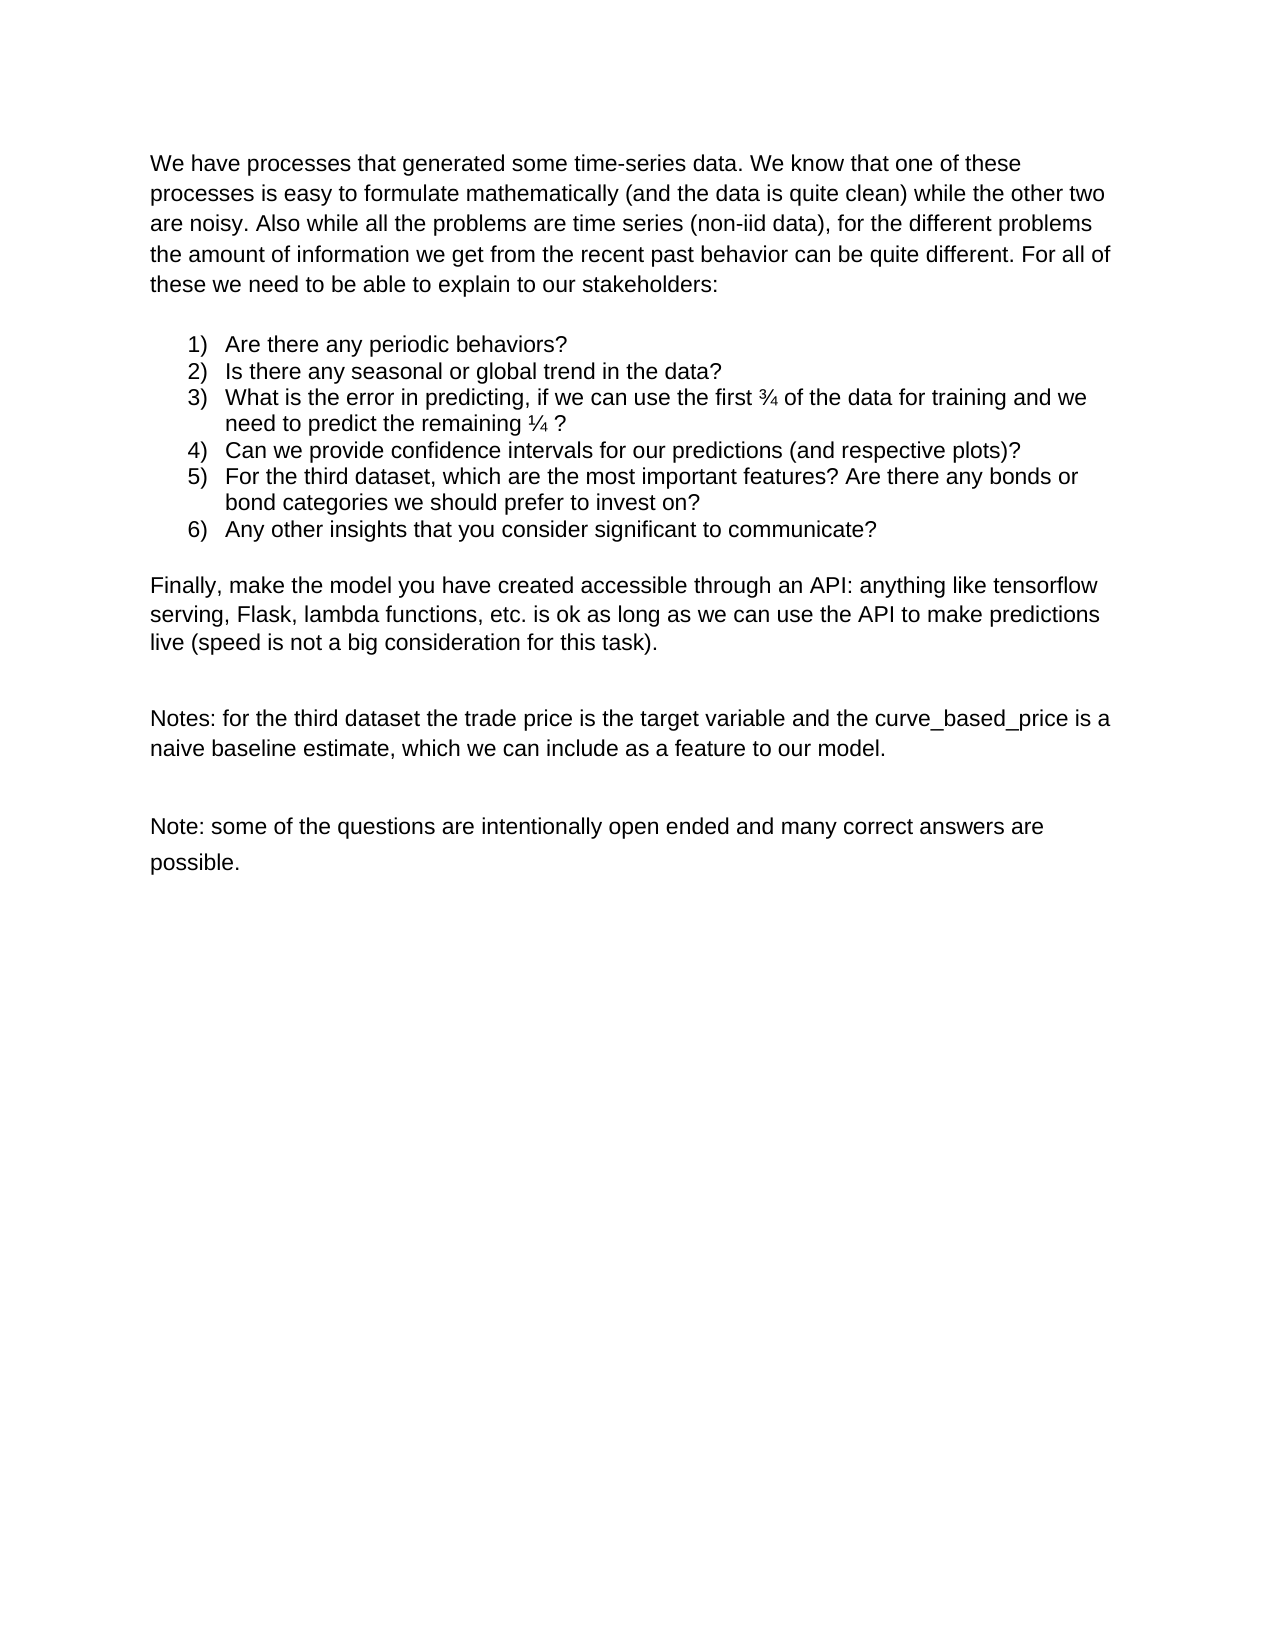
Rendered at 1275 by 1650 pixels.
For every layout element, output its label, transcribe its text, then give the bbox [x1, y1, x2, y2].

list Any other insights that you consider significant to communicate? [187, 516, 1125, 542]
text Finally, make the model you have created accessible through an API: anything like tensorflow serving, Flask, lambda functions, etc. is ok as long as we can use the API to make predictions live (speed is not a big consideration for this task). [150, 572, 1125, 656]
text Note: some of the questions are intentionally open ended and many correct answers are possible. [150, 813, 1125, 876]
list Can we provide confidence intervals for our predictions (and respective plots)? [187, 437, 1125, 463]
text Notes: for the third dataset the trade price is the target variable and the curve_based_price is a naive baseline estimate, which we can include as a feature to our model. [150, 704, 1125, 761]
list Is there any seasonal or global trend in the data? [187, 358, 1125, 384]
list What is the error in predicting, if we can use the first ¾ of the data for training and we need to predict the remaining ¼ ? [187, 384, 1125, 437]
text We have processes that generated some time-series data. We know that one of these processes is easy to formulate mathematically (and the data is quite clean) while the other two are noisy. Also while all the problems are time series (non-iid data), for the different problems the amount of information we get from the recent past behavior can be quite different. For all of these we need to be able to explain to our stakeholders: [150, 150, 1125, 297]
list For the third dataset, which are the most important features? Are there any bonds or bond categories we should prefer to invest on? [187, 463, 1125, 516]
list Are there any periodic behaviors? [187, 331, 1125, 358]
